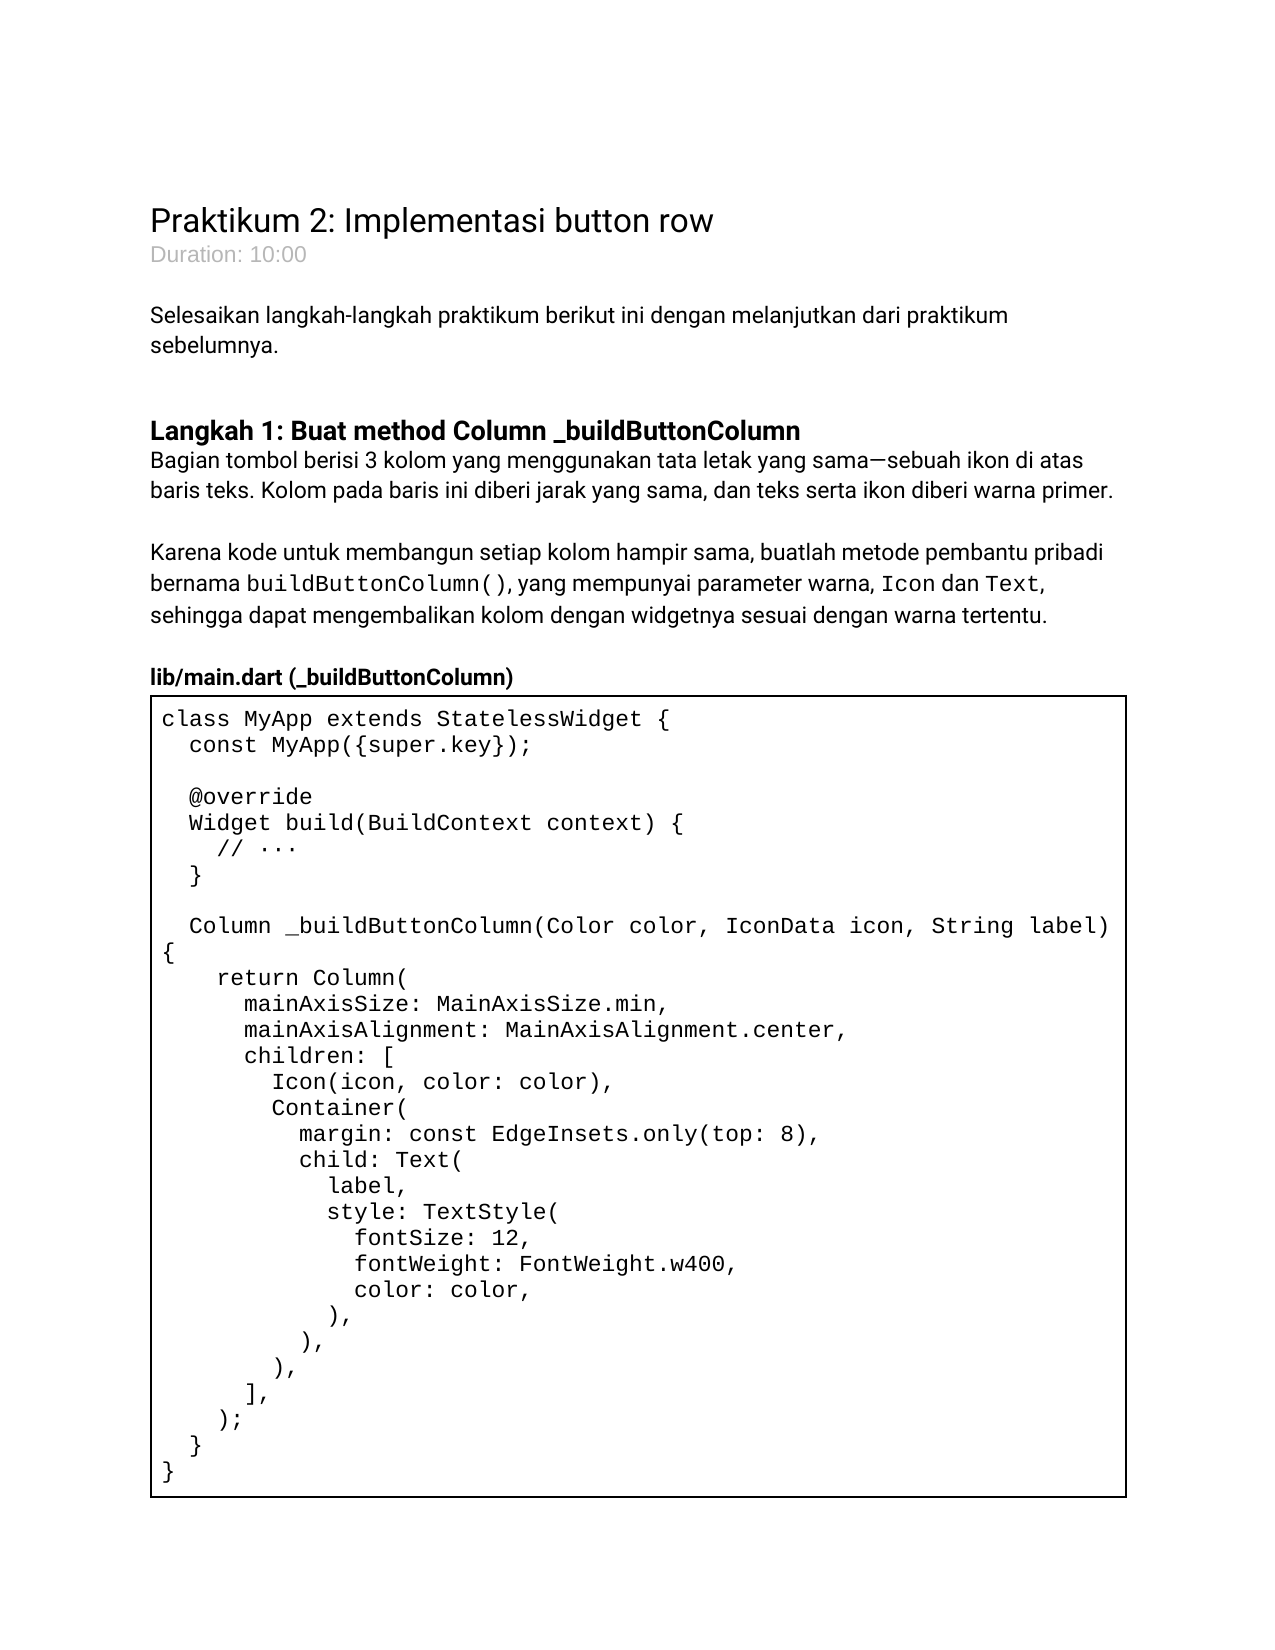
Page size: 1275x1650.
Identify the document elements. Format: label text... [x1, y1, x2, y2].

subtitle Praktikum 2: Implementasi button row [150, 202, 1125, 241]
text Selesaikan langkah-langkah praktikum berikut ini dengan melanjutkan dari praktikum sebelumnya. [150, 302, 1125, 359]
text lib/main.dart (_buildButtonColumn) [150, 664, 1125, 691]
text Bagian tombol berisi 3 kolom yang menggunakan tata letak yang sama—sebuah ikon di atas baris teks. Kolom pada baris ini diberi jarak yang sama, dan teks serta ikon diberi warna primer. [150, 447, 1125, 504]
table_header class MyApp extends StatelessWidget { const MyApp({super.key}); @override Widget build(BuildContext context) { // ··· } Column _buildButtonColumn(Color color, IconData icon, String label) { return Column( mainAxisSize: MainAxisSize.min, mainAxisAlignment: MainAxisAlignment.center, children: [ Icon(icon, color: color), Container( margin: const EdgeInsets.only(top: 8), child: Text( label, style: TextStyle( fontSize: 12, fontWeight: FontWeight.w400, color: color, ), ), ), ], ); } } [152, 697, 1125, 1496]
text Karena kode untuk membangun setiap kolom hampir sama, buatlah metode pembantu pribadi bernama buildButtonColumn(), yang mempunyai parameter warna, Icon dan Text, sehingga dapat mengembalikan kolom dengan widgetnya sesuai dengan warna tertentu. [150, 539, 1125, 629]
subtitle Langkah 1: Buat method Column _buildButtonColumn [150, 415, 1125, 447]
text Duration: 10:00 [150, 241, 1125, 267]
